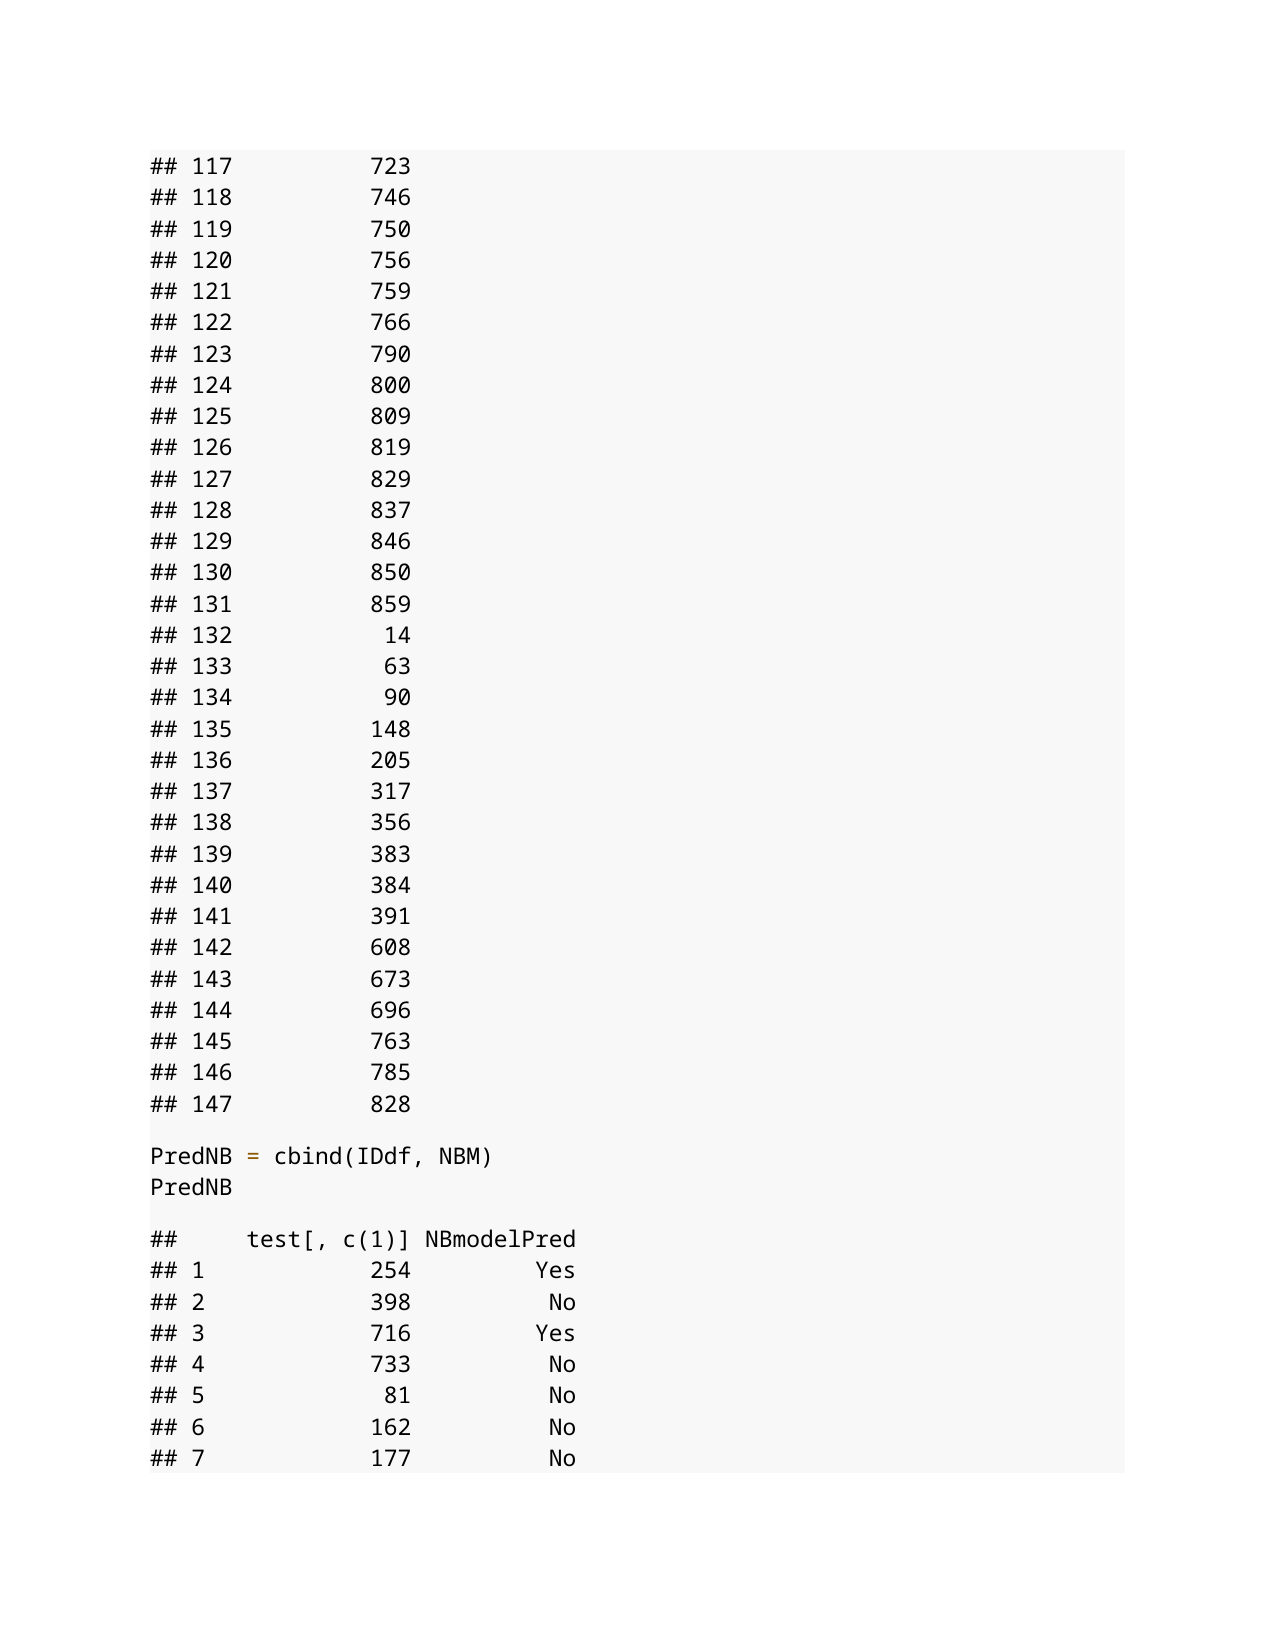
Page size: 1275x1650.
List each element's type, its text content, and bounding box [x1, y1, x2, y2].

text PredNB = cbind(IDdf, NBM) PredNB [150, 1139, 1125, 1202]
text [150, 150, 1125, 1119]
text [150, 1223, 1125, 1473]
